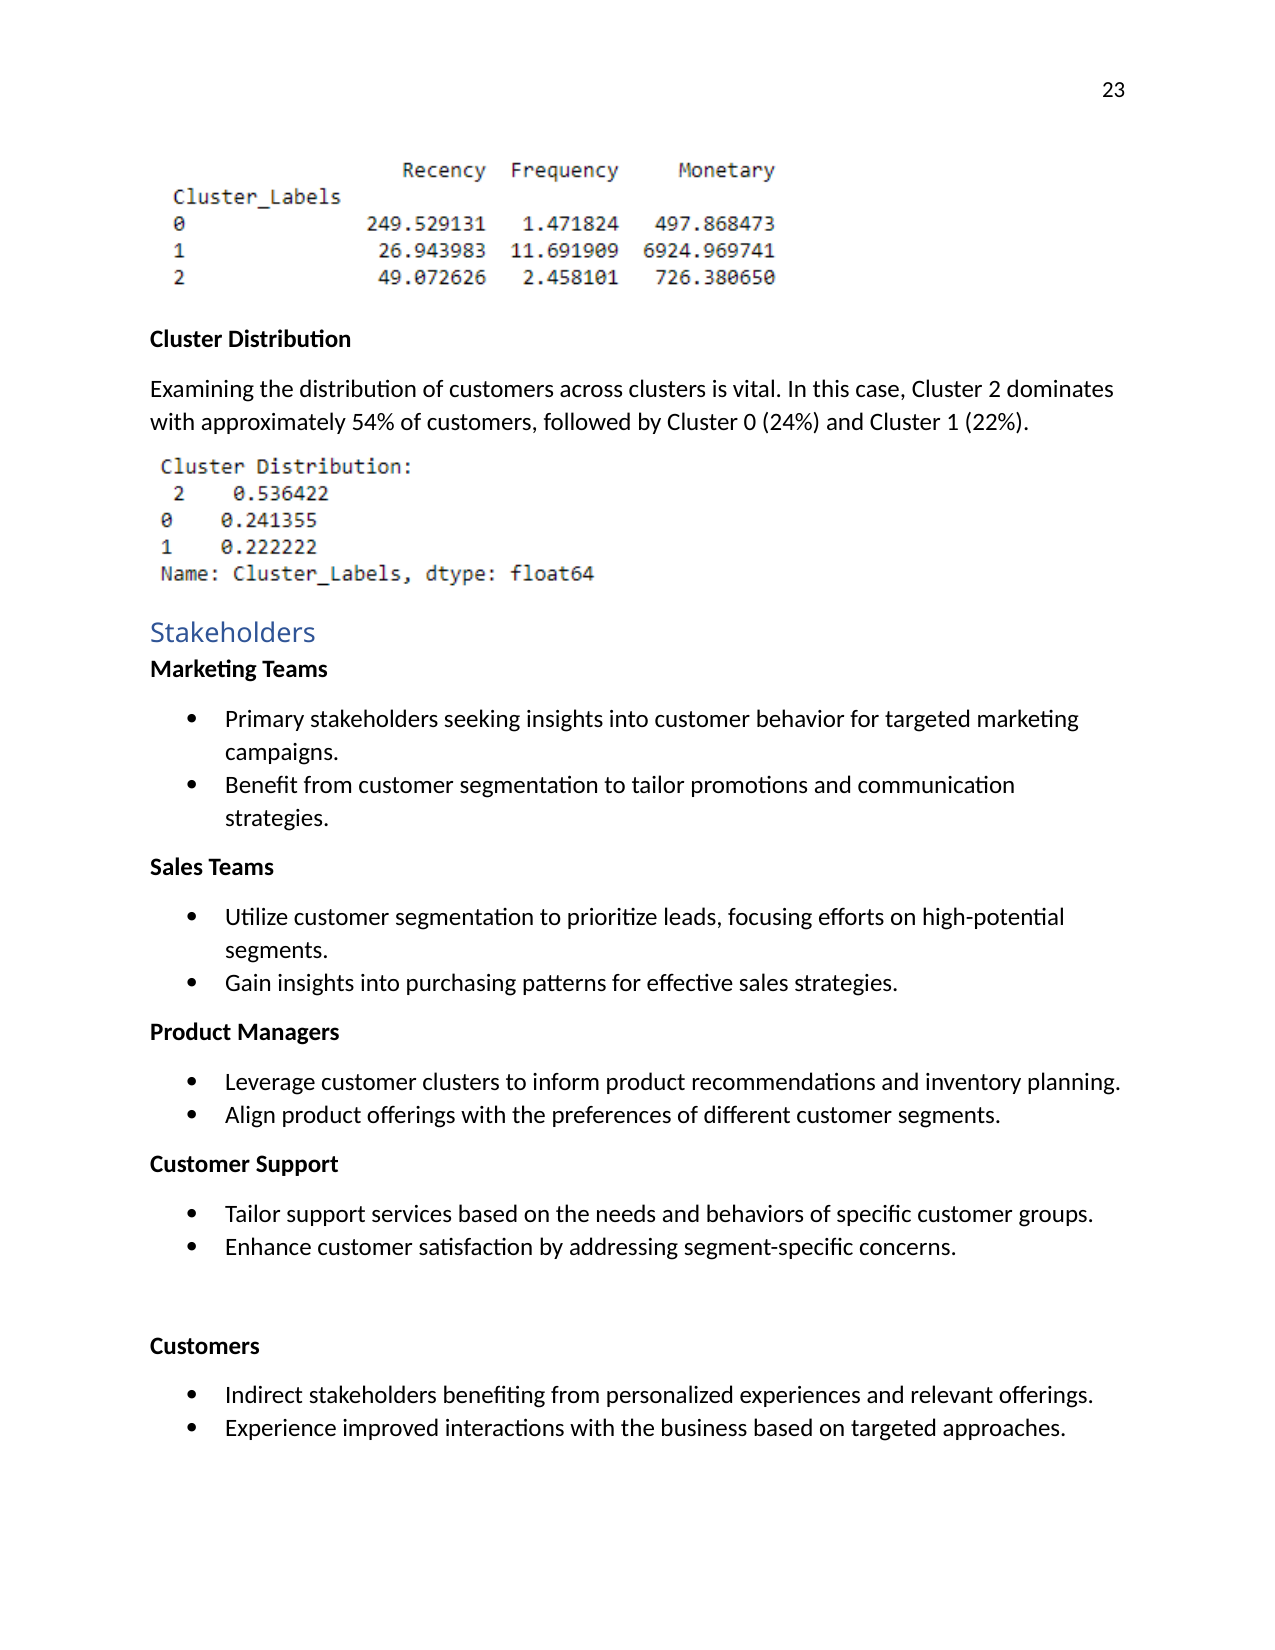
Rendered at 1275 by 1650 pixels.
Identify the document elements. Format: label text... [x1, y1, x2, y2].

list Primary stakeholders seeking insights into customer behavior for targeted marketing campaigns. [187, 703, 1125, 766]
list Gain insights into purchasing patterns for effective sales strategies. [187, 967, 1125, 997]
text Examining the distribution of customers across clusters is vital. In this case, Cluster 2 dominates with approximately 54% of customers, followed by Cluster 0 (24%) and Cluster 1 (22%). [150, 373, 1125, 437]
list Align product offerings with the preferences of different customer segments. [187, 1099, 1125, 1129]
text Sales Teams [150, 851, 1125, 882]
list Benefit from customer segmentation to tailor promotions and communication strategies. [187, 769, 1125, 832]
text Cluster Distribution [150, 323, 1125, 354]
list Leverage customer clusters to inform product recommendations and inventory planning. [187, 1066, 1125, 1096]
list Tailor support services based on the needs and behaviors of specific customer groups. [187, 1198, 1125, 1228]
text Marketing Teams [150, 653, 1125, 684]
subtitle Stakeholders [150, 613, 1125, 650]
text Product Managers [150, 1016, 1125, 1047]
list Indirect stakeholders benefiting from personalized experiences and relevant offerings. [187, 1379, 1125, 1410]
list Enhance customer satisfaction by addressing segment-specific concerns. [187, 1231, 1125, 1261]
list Experience improved interactions with the business based on targeted approaches. [187, 1412, 1125, 1443]
list Utilize customer segmentation to prioritize leads, focusing efforts on high-potential segments. [187, 901, 1125, 964]
picture [150, 455, 624, 595]
text Customers [150, 1330, 1125, 1361]
text Customer Support [150, 1148, 1125, 1179]
picture [150, 150, 832, 305]
